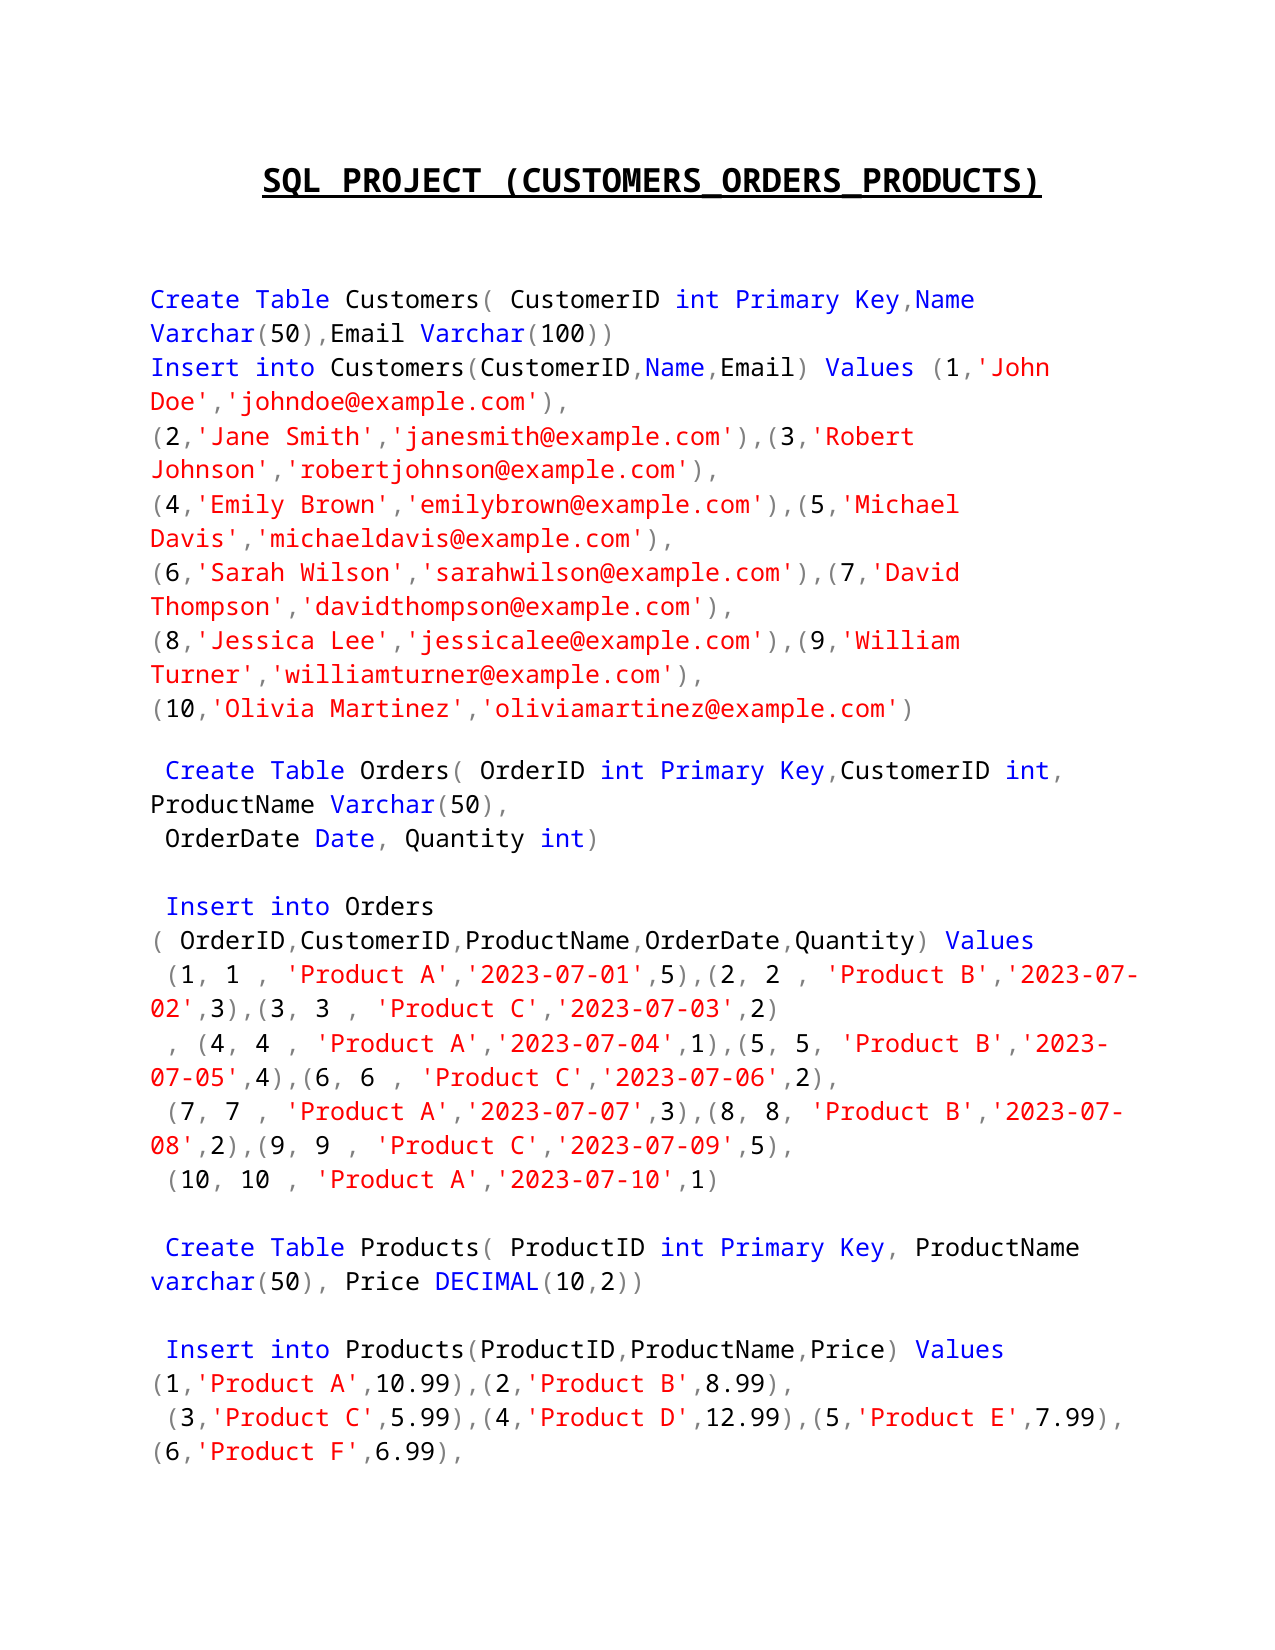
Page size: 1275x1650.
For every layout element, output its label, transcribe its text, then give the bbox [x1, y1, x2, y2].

text (10,'Olivia Martinez','oliviamartinez@example.com') [150, 691, 1153, 725]
text Insert into Products(ProductID,ProductName,Price) Values (1,'Product A',10.99),(2,'Product B',8.99), [150, 1332, 1153, 1400]
text Create Table Customers( CustomerID int Primary Key,Name Varchar(50),Email Varchar(100)) [150, 282, 1153, 350]
text (8,'Jessica Lee','jessicalee@example.com'),(9,'William Turner','williamturner@example.com'), [150, 622, 1153, 691]
text Insert into Orders ( OrderID,CustomerID,ProductName,OrderDate,Quantity) Values [150, 889, 1153, 957]
text (7, 7 , 'Product A','2023-07-07',3),(8, 8, 'Product B','2023-07-08',2),(9, 9 , 'Product C','2023-07-09',5), [150, 1093, 1153, 1161]
text Create Table Products( ProductID int Primary Key, ProductName varchar(50), Price DECIMAL(10,2)) [150, 1229, 1153, 1298]
text SQL PROJECT (CUSTOMERS_ORDERS_PRODUCTS) [150, 157, 1153, 202]
text (3,'Product C',5.99),(4,'Product D',12.99),(5,'Product E',7.99),(6,'Product F',6.99), [150, 1400, 1153, 1468]
text Create Table Orders( OrderID int Primary Key,CustomerID int, ProductName Varchar(50), [150, 753, 1153, 821]
text (4,'Emily Brown','emilybrown@example.com'),(5,'Michael Davis','michaeldavis@example.com'), [150, 486, 1153, 554]
text OrderDate Date, Quantity int) [150, 821, 1153, 855]
text (10, 10 , 'Product A','2023-07-10',1) [150, 1161, 1153, 1196]
text (6,'Sarah Wilson','sarahwilson@example.com'),(7,'David Thompson','davidthompson@example.com'), [150, 554, 1153, 622]
text , (4, 4 , 'Product A','2023-07-04',1),(5, 5, 'Product B','2023-07-05',4),(6, 6 , 'Product C','2023-07-06',2), [150, 1025, 1153, 1093]
text (1, 1 , 'Product A','2023-07-01',5),(2, 2 , 'Product B','2023-07-02',3),(3, 3 , 'Product C','2023-07-03',2) [150, 957, 1153, 1025]
text (2,'Jane Smith','janesmith@example.com'),(3,'Robert Johnson','robertjohnson@example.com'), [150, 418, 1153, 486]
text Insert into Customers(CustomerID,Name,Email) Values (1,'John Doe','johndoe@example.com'), [150, 350, 1153, 418]
